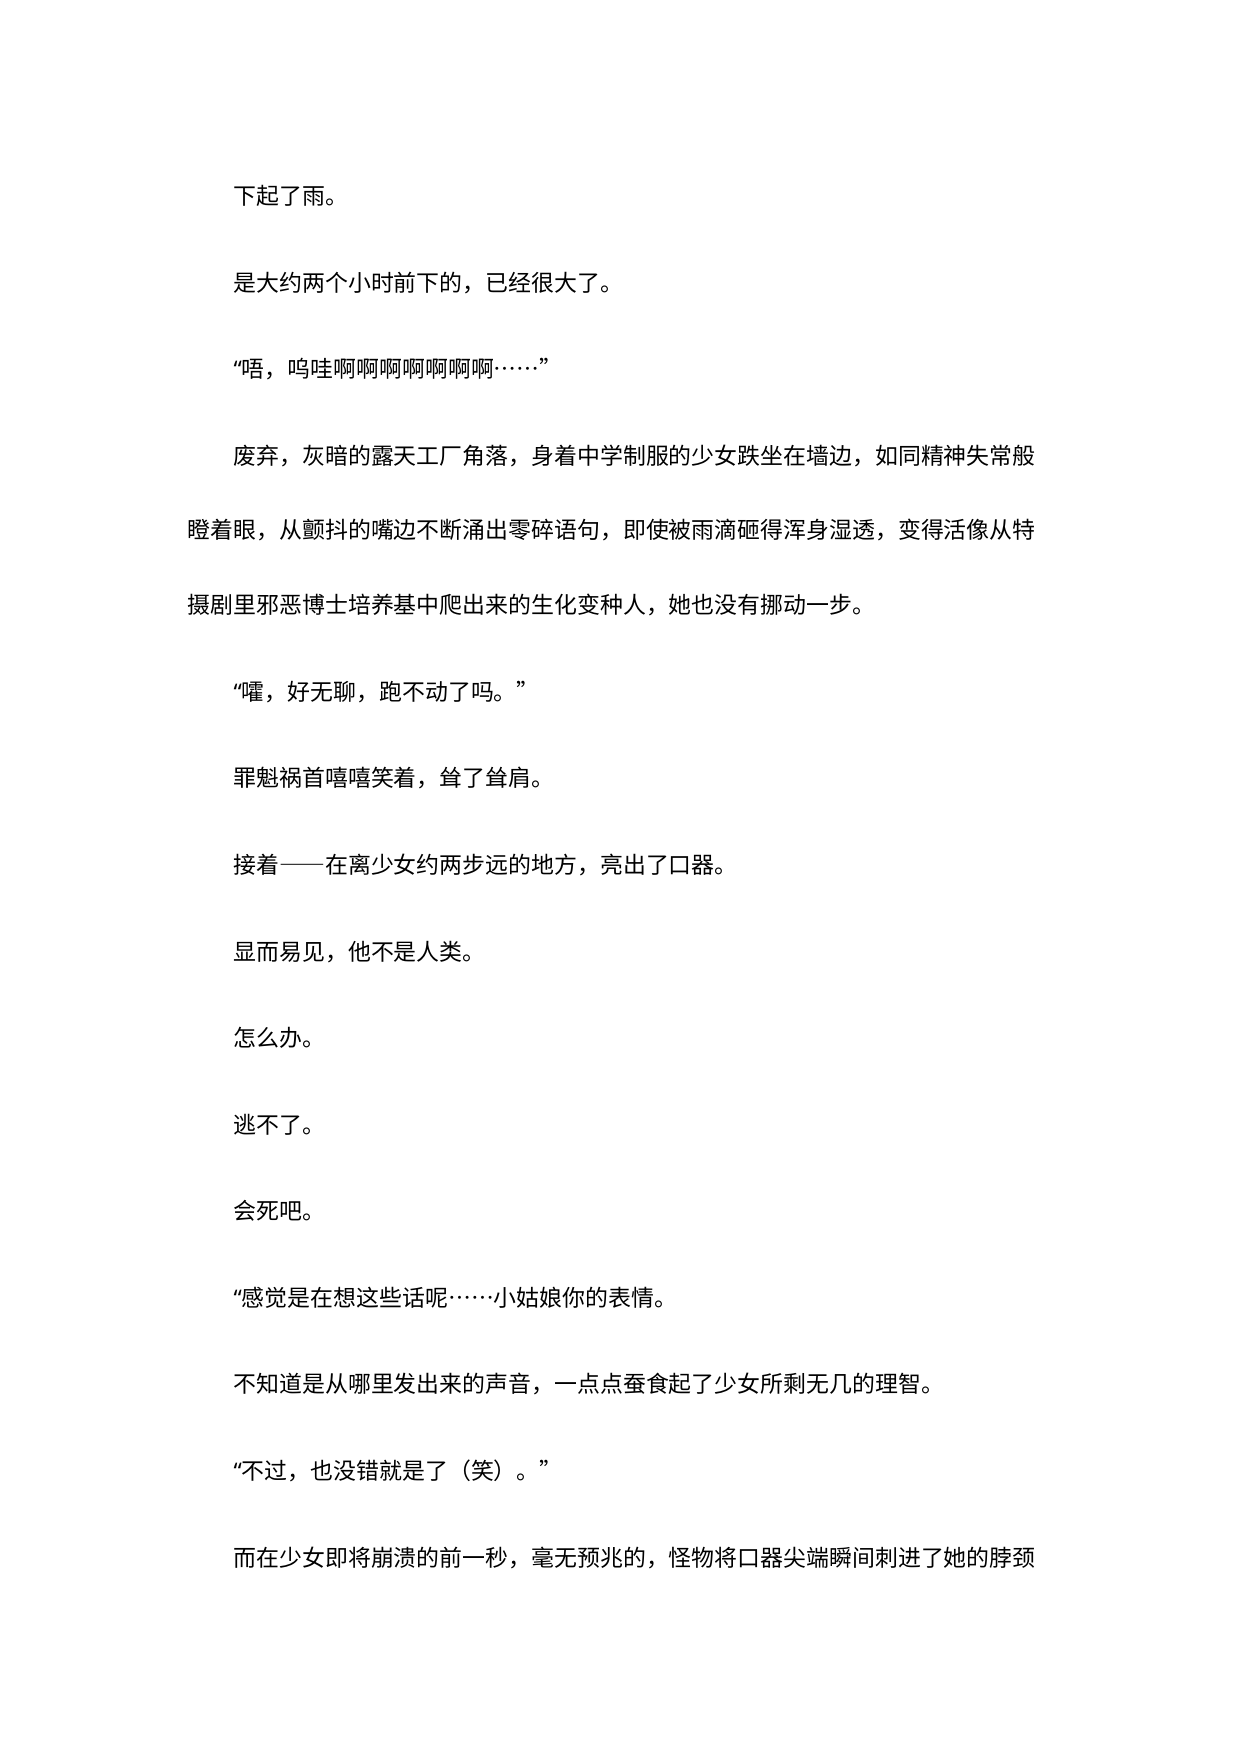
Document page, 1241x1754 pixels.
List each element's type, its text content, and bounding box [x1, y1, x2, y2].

text “唔，呜哇啊啊啊啊啊啊啊……” [187, 335, 1053, 400]
text 不知道是从哪里发出来的声音，一点点蚕食起了少女所剩无几的理智。 [187, 1350, 1053, 1415]
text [187, 1524, 1053, 1589]
text 显而易见，他不是人类。 [187, 917, 1053, 982]
text “不过，也没错就是了（笑）。” [187, 1437, 1053, 1502]
text 下起了雨。 [187, 162, 1053, 227]
text 怎么办。 [187, 1004, 1053, 1069]
text 是大约两个小时前下的，已经很大了。 [187, 248, 1053, 313]
text 罪魁祸首嘻嘻笑着，耸了耸肩。 [187, 744, 1053, 809]
text 废弃，灰暗的露天工厂角落，身着中学制服的少女跌坐在墙边，如同精神失常般瞪着眼，从颤抖的嘴边不断涌出零碎语句，即使被雨滴砸得浑身湿透，变得活像从特摄剧里邪恶博士培养基中爬出来的生化变种人，她也没有挪动一步。 [187, 422, 1053, 636]
text 会死吧。 [187, 1177, 1053, 1242]
text “嚯，好无聊，跑不动了吗。” [187, 658, 1053, 723]
text 接着——在离少女约两步远的地方，亮出了口器。 [187, 831, 1053, 896]
text “感觉是在想这些话呢……小姑娘你的表情。 [187, 1264, 1053, 1329]
text 逃不了。 [187, 1091, 1053, 1156]
